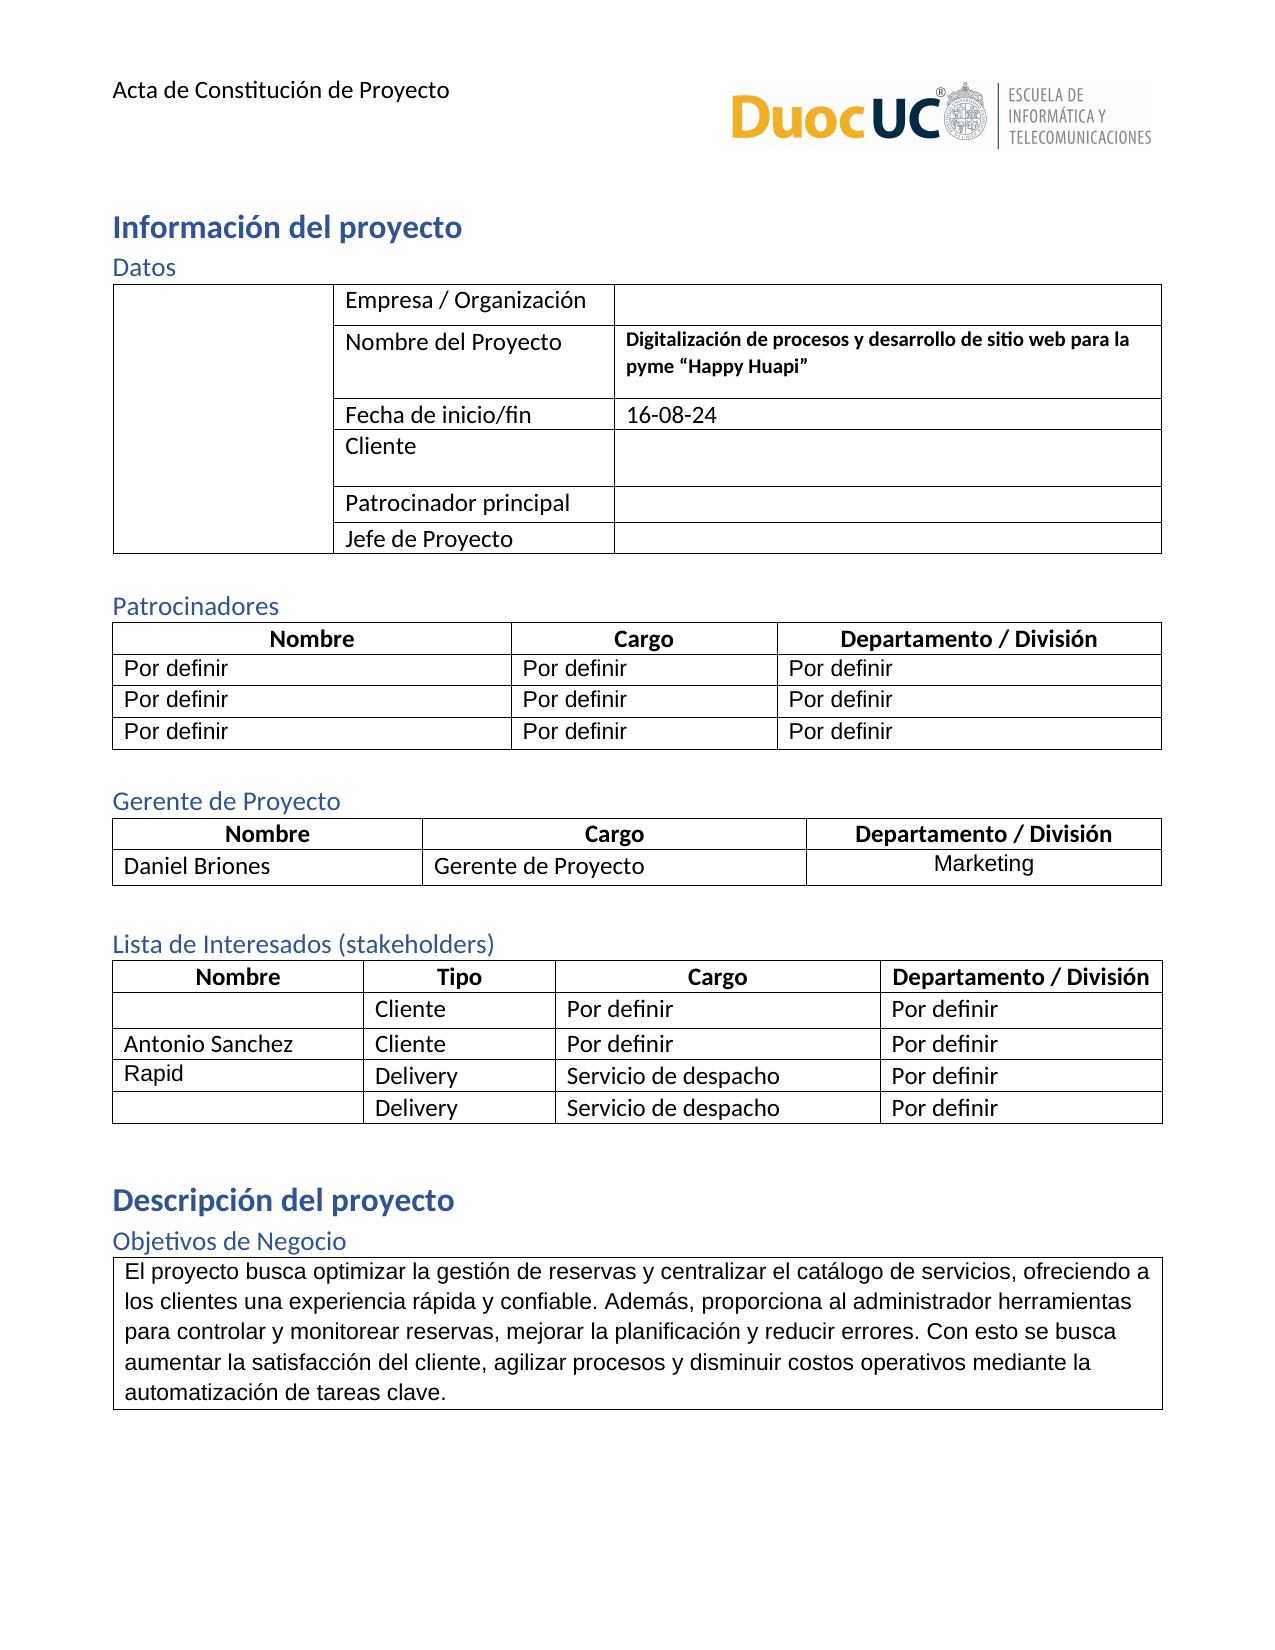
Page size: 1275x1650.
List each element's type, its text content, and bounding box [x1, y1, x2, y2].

table_header Cargo [556, 961, 880, 992]
table_cell Por definir [113, 718, 511, 749]
table_cell Marketing [807, 850, 1161, 885]
text Objetivos de Negocio [112, 1224, 1162, 1257]
table_cell Antonio Sanchez [113, 1029, 363, 1059]
table_cell Por definir [881, 1092, 1162, 1122]
table_cell Delivery [364, 1060, 555, 1091]
table_cell [113, 993, 363, 1028]
table_header Cargo [512, 623, 777, 654]
table_header Nombre [113, 819, 422, 849]
picture [731, 80, 1152, 151]
table_cell Nombre del Proyecto [334, 326, 614, 398]
table_header Nombre [113, 623, 511, 654]
table_header Cargo [423, 819, 806, 849]
table_cell Por definir [556, 993, 880, 1028]
table_cell [113, 1092, 363, 1122]
table_cell Cliente [334, 430, 614, 486]
table_cell Fecha de inicio/fin [334, 399, 614, 429]
table_cell [615, 430, 1161, 486]
table_cell Por definir [512, 655, 777, 685]
table_cell Por definir [556, 1029, 880, 1059]
table_cell Por definir [778, 686, 1161, 717]
table_cell Delivery [364, 1092, 555, 1122]
table_header Empresa / Organización [334, 285, 614, 325]
text Gerente de Proyecto [112, 784, 1162, 817]
table_header Tipo [364, 961, 555, 992]
text Patrocinadores [112, 589, 1162, 622]
table_cell [615, 523, 1161, 553]
table_header Departamento / División [881, 961, 1162, 992]
table_cell Servicio de despacho [556, 1060, 880, 1091]
table_cell Por definir [512, 686, 777, 717]
table_cell Servicio de despacho [556, 1092, 880, 1122]
table_cell Por definir [881, 993, 1162, 1028]
table_header [615, 285, 1161, 325]
table_cell Gerente de Proyecto [423, 850, 806, 885]
table_cell Jefe de Proyecto [334, 523, 614, 553]
table_cell Cliente [364, 1029, 555, 1059]
table_cell Daniel Briones [113, 850, 422, 885]
table_cell Rapid [113, 1060, 363, 1091]
table_header El proyecto busca optimizar la gestión de reservas y centralizar el catálogo de servicios, ofreciendo a los clientes una experiencia rápida y confiable. Además, proporciona al administrador herramientas para controlar y monitorear reservas, mejorar la planificación y reducir errores. Con esto se busca aumentar la satisfacción del cliente, agilizar procesos y disminuir costos operativos mediante la automatización de tareas clave. [114, 1258, 1162, 1409]
table_cell Por definir [881, 1029, 1162, 1059]
table_cell Por definir [881, 1060, 1162, 1091]
table_cell Cliente [364, 993, 555, 1028]
table_cell 16-08-24 [615, 399, 1161, 429]
table_header [114, 285, 333, 553]
table_cell Digitalización de procesos y desarrollo de sitio web para la pyme “Happy Huapi” [615, 326, 1161, 398]
text Lista de Interesados (stakeholders) [112, 927, 1162, 960]
table_header Departamento / División [778, 623, 1161, 654]
table_cell Por definir [778, 718, 1161, 749]
table_cell Por definir [113, 655, 511, 685]
text Información del proyecto [112, 206, 1162, 246]
table_header Departamento / División [807, 819, 1161, 849]
table_cell Patrocinador principal [334, 487, 614, 522]
text Descripción del proyecto [112, 1179, 1162, 1220]
table_cell Por definir [778, 655, 1161, 685]
table_cell Por definir [512, 718, 777, 749]
table_header Nombre [113, 961, 363, 992]
text Datos [112, 251, 1162, 283]
table_cell Por definir [113, 686, 511, 717]
table_cell [615, 487, 1161, 522]
